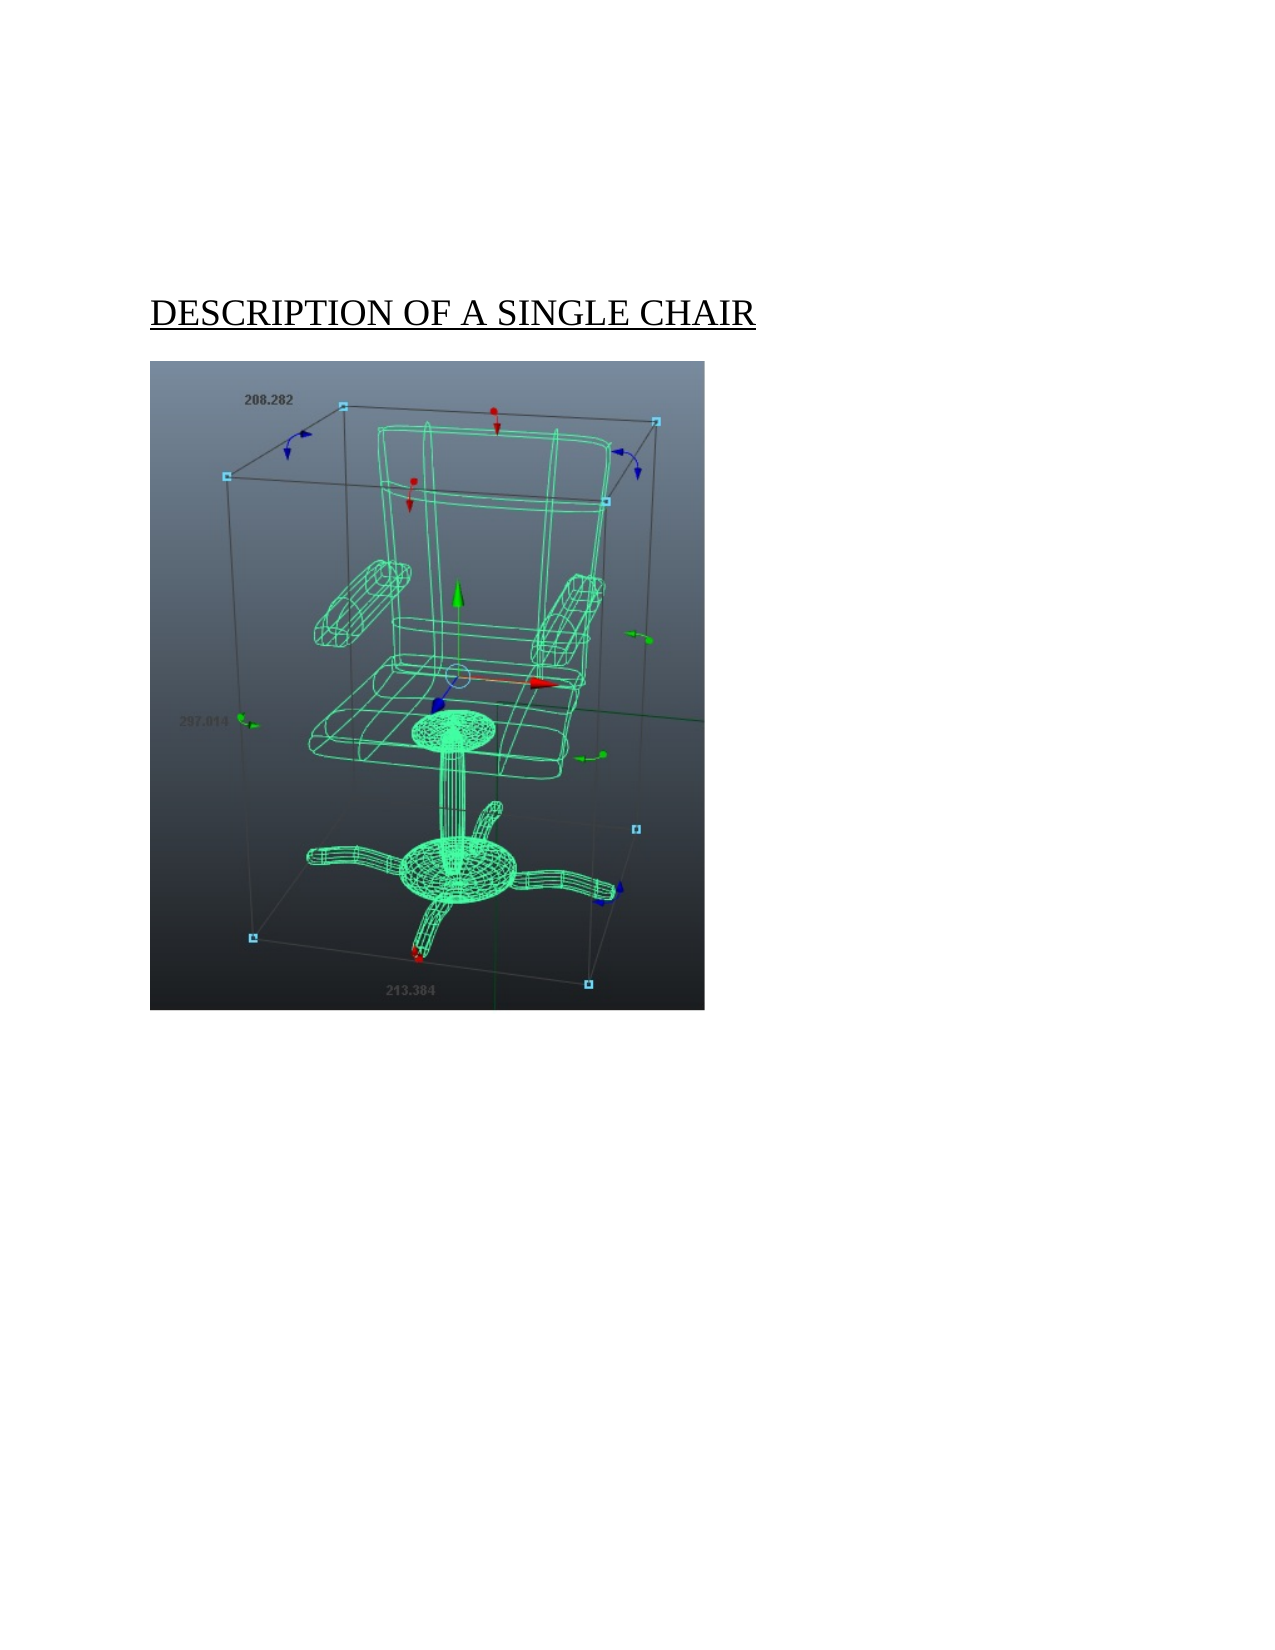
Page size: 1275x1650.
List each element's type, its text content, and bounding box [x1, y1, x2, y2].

text DESCRIPTION OF A SINGLE CHAIR [150, 291, 1125, 334]
picture [150, 361, 705, 1014]
